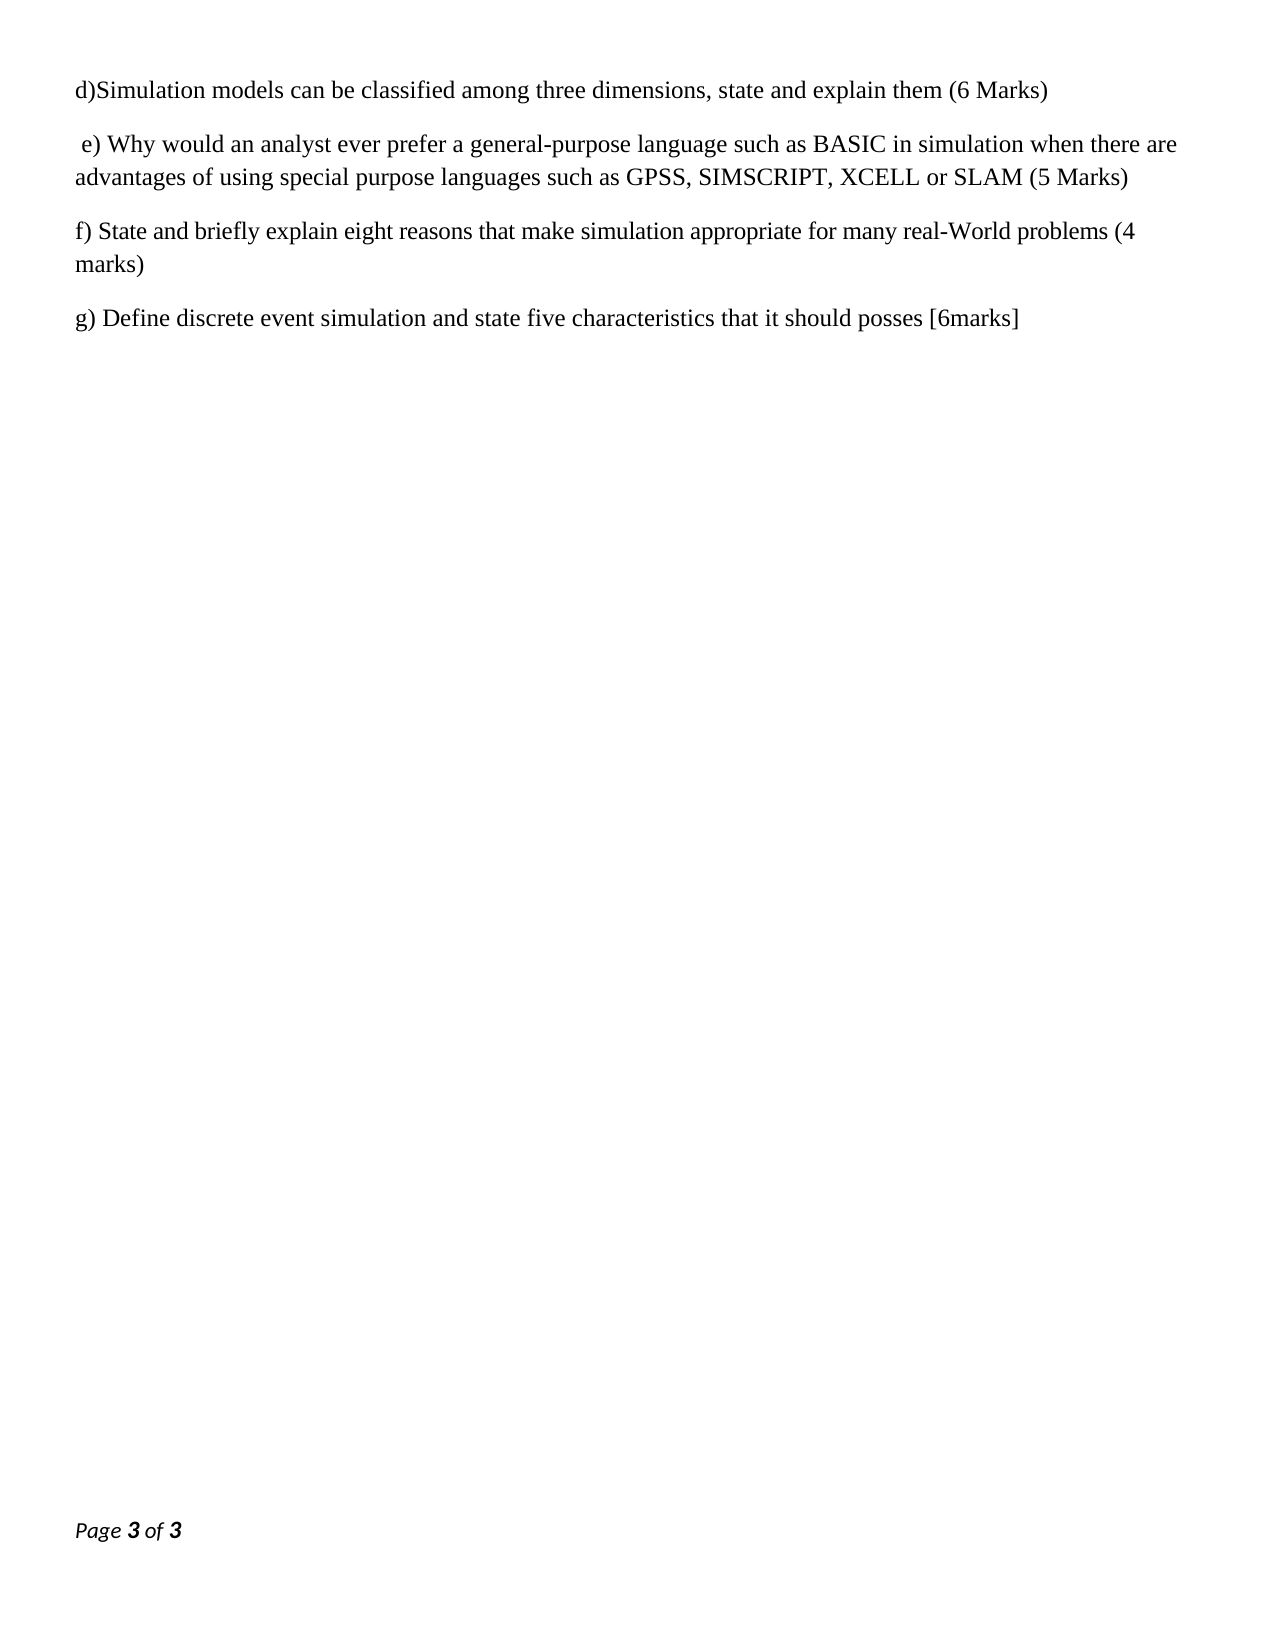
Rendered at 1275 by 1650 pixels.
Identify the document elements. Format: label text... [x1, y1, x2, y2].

text f) State and briefly explain eight reasons that make simulation appropriate for many real-World problems (4 marks) [75, 216, 1200, 277]
text g) Define discrete event simulation and state five characteristics that it should posses [6marks] [75, 303, 1200, 331]
text e) Why would an analyst ever prefer a general-purpose language such as BASIC in simulation when there are advantages of using special purpose languages such as GPSS, SIMSCRIPT, XCELL or SLAM (5 Marks) [75, 129, 1200, 191]
text d)Simulation models can be classified among three dimensions, state and explain them (6 Marks) [75, 75, 1200, 104]
